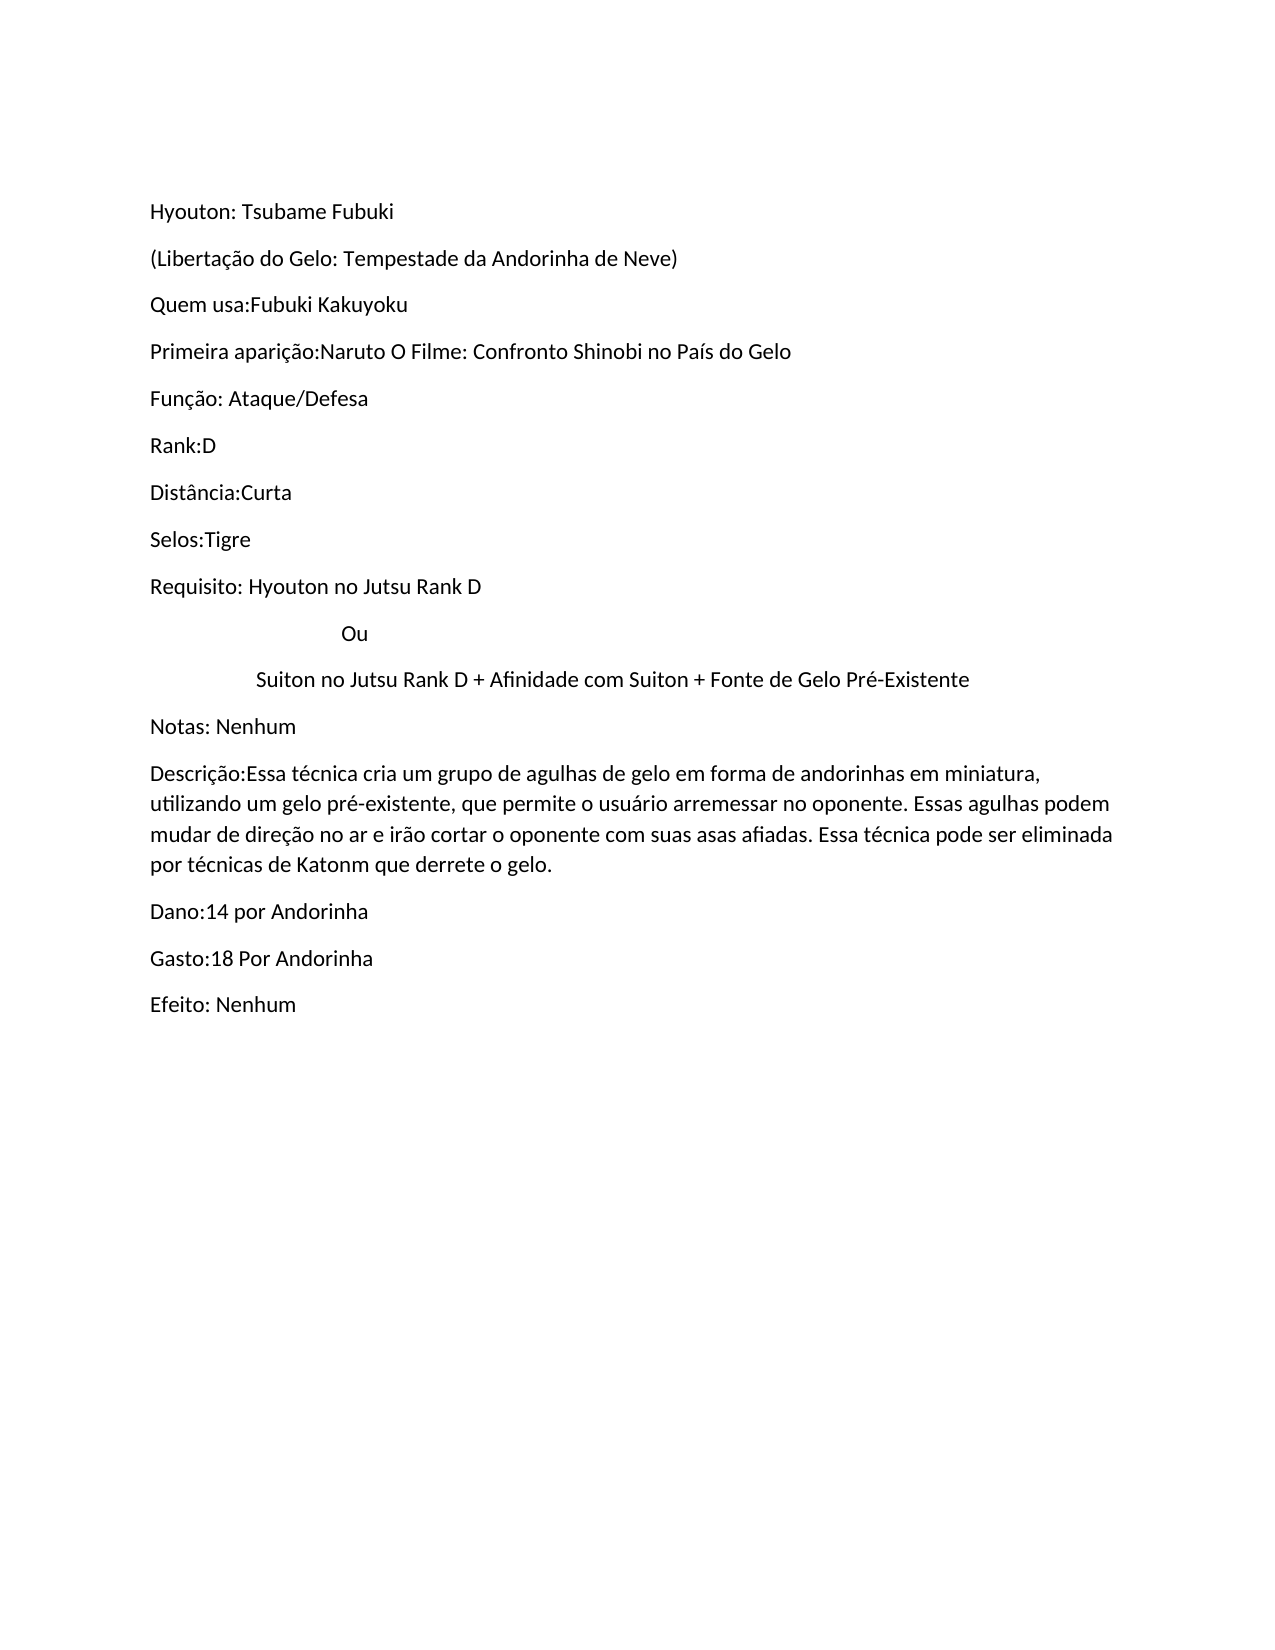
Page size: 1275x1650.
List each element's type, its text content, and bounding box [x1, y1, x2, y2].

text Notas: Nenhum [150, 712, 1125, 741]
text Quem usa:Fubuki Kakuyoku [150, 291, 1125, 319]
text Efeito: Nenhum [150, 991, 1125, 1019]
text Descrição:Essa técnica cria um grupo de agulhas de gelo em forma de andorinhas em miniatura, utilizando um gelo pré-existente, que permite o usuário arremessar no oponente. Essas agulhas podem mudar de direção no ar e irão cortar o oponente com suas asas afiadas. Essa técnica pode ser eliminada por técnicas de Katonm que derrete o gelo. [150, 759, 1125, 878]
text Selos:Tigre [150, 525, 1125, 553]
text Hyouton: Tsubame Fubuki [150, 197, 1125, 225]
text Primeira aparição:Naruto O Filme: Confronto Shinobi no País do Gelo [150, 337, 1125, 366]
text Dano:14 por Andorinha [150, 897, 1125, 925]
text Distância:Curta [150, 478, 1125, 506]
text Rank:D [150, 431, 1125, 459]
text Função: Ataque/Defesa [150, 384, 1125, 412]
text Ou [150, 619, 1125, 647]
text (Libertação do Gelo: Tempestade da Andorinha de Neve) [150, 244, 1125, 272]
text Suiton no Jutsu Rank D + Afinidade com Suiton + Fonte de Gelo Pré-Existente [150, 666, 1125, 694]
text Gasto:18 Por Andorinha [150, 944, 1125, 972]
text Requisito: Hyouton no Jutsu Rank D [150, 572, 1125, 600]
